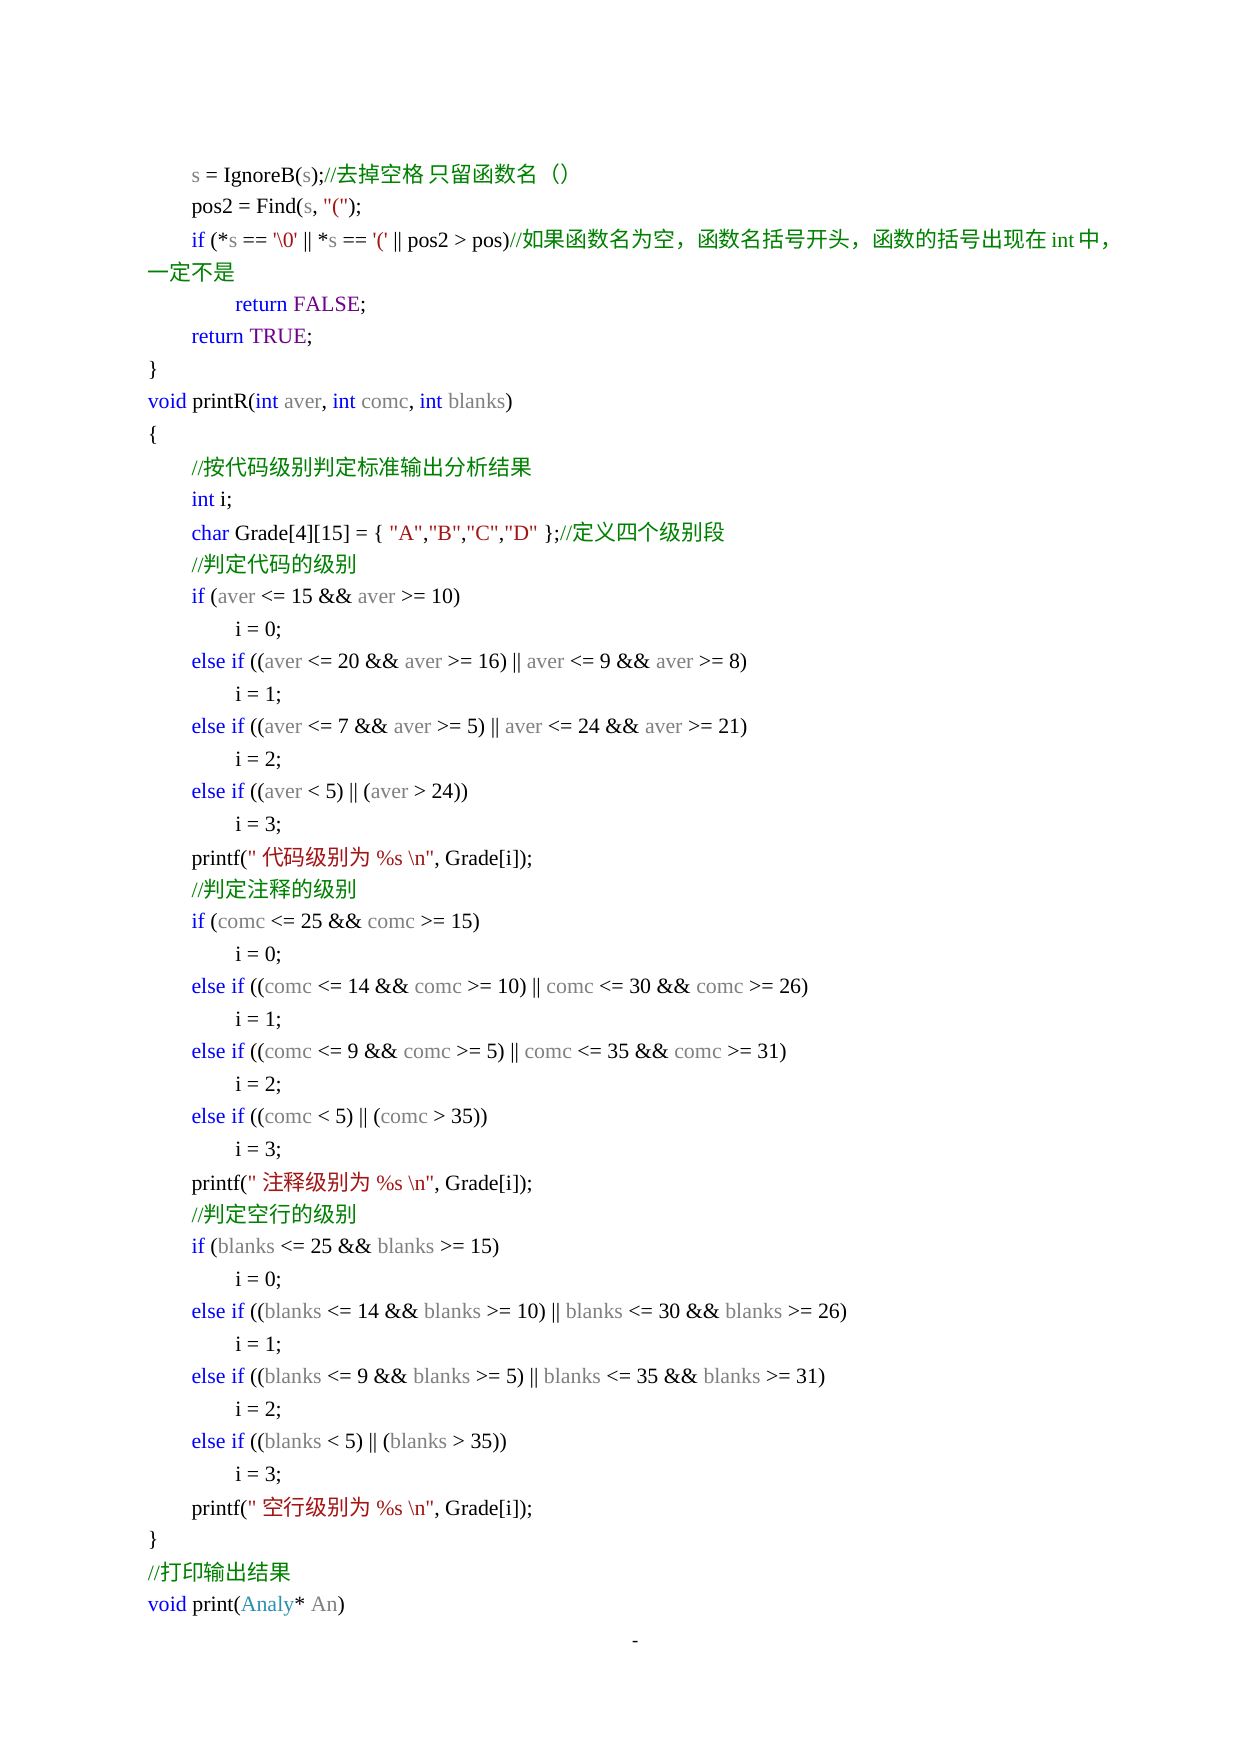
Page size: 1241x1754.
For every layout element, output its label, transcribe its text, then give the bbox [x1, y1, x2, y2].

text i = 3; [148, 1132, 1122, 1164]
text s = IgnoreB(s);//去掉空格 只留函数名（） [148, 157, 1122, 189]
text else if ((aver <= 7 && aver >= 5) || aver <= 24 && aver >= 21) [148, 709, 1122, 742]
text int i; [148, 482, 1122, 514]
text else if ((comc <= 14 && comc >= 10) || comc <= 30 && comc >= 26) [148, 969, 1122, 1002]
text i = 0; [148, 937, 1122, 969]
text i = 2; [148, 1392, 1122, 1424]
text void print(Analy* An) [148, 1587, 1122, 1619]
text //判定代码的级别 [148, 547, 1122, 579]
text //按代码级别判定标准输出分析结果 [148, 449, 1122, 482]
text else if ((aver < 5) || (aver > 24)) [148, 774, 1122, 807]
text char Grade[4][15] = { "A","B","C","D" };//定义四个级别段 [148, 514, 1122, 547]
text if (aver <= 15 && aver >= 10) [148, 579, 1122, 612]
text else if ((blanks <= 14 && blanks >= 10) || blanks <= 30 && blanks >= 26) [148, 1294, 1122, 1327]
text else if ((blanks < 5) || (blanks > 35)) [148, 1424, 1122, 1457]
text else if ((blanks <= 9 && blanks >= 5) || blanks <= 35 && blanks >= 31) [148, 1359, 1122, 1392]
text i = 3; [148, 807, 1122, 839]
text } [148, 1522, 1122, 1554]
text pos2 = Find(s, "("); [148, 189, 1122, 222]
text i = 1; [148, 1327, 1122, 1359]
text //判定注释的级别 [148, 872, 1122, 904]
text } [148, 352, 1122, 384]
text else if ((comc <= 9 && comc >= 5) || comc <= 35 && comc >= 31) [148, 1034, 1122, 1067]
text printf(" 代码级别为 %s \n", Grade[i]); [148, 839, 1122, 872]
text else if ((comc < 5) || (comc > 35)) [148, 1099, 1122, 1132]
text if (blanks <= 25 && blanks >= 15) [148, 1229, 1122, 1262]
text //判定空行的级别 [148, 1197, 1122, 1229]
text return TRUE; [148, 319, 1122, 352]
text printf(" 空行级别为 %s \n", Grade[i]); [148, 1489, 1122, 1522]
text i = 3; [148, 1457, 1122, 1489]
text i = 0; [148, 1262, 1122, 1294]
text { [148, 417, 1122, 449]
text i = 2; [148, 1067, 1122, 1099]
text i = 1; [148, 677, 1122, 709]
text return FALSE; [148, 287, 1122, 319]
text i = 2; [148, 742, 1122, 774]
text if (comc <= 25 && comc >= 15) [148, 904, 1122, 937]
text void printR(int aver, int comc, int blanks) [148, 384, 1122, 417]
text else if ((aver <= 20 && aver >= 16) || aver <= 9 && aver >= 8) [148, 644, 1122, 677]
text //打印输出结果 [148, 1554, 1122, 1587]
text i = 0; [148, 612, 1122, 644]
text i = 1; [148, 1002, 1122, 1034]
text if (*s == '\0' || *s == '(' || pos2 > pos)//如果函数名为空，函数名括号开头，函数的括号出现在int中，一定不是 [148, 222, 1122, 287]
text printf(" 注释级别为 %s \n", Grade[i]); [148, 1164, 1122, 1197]
